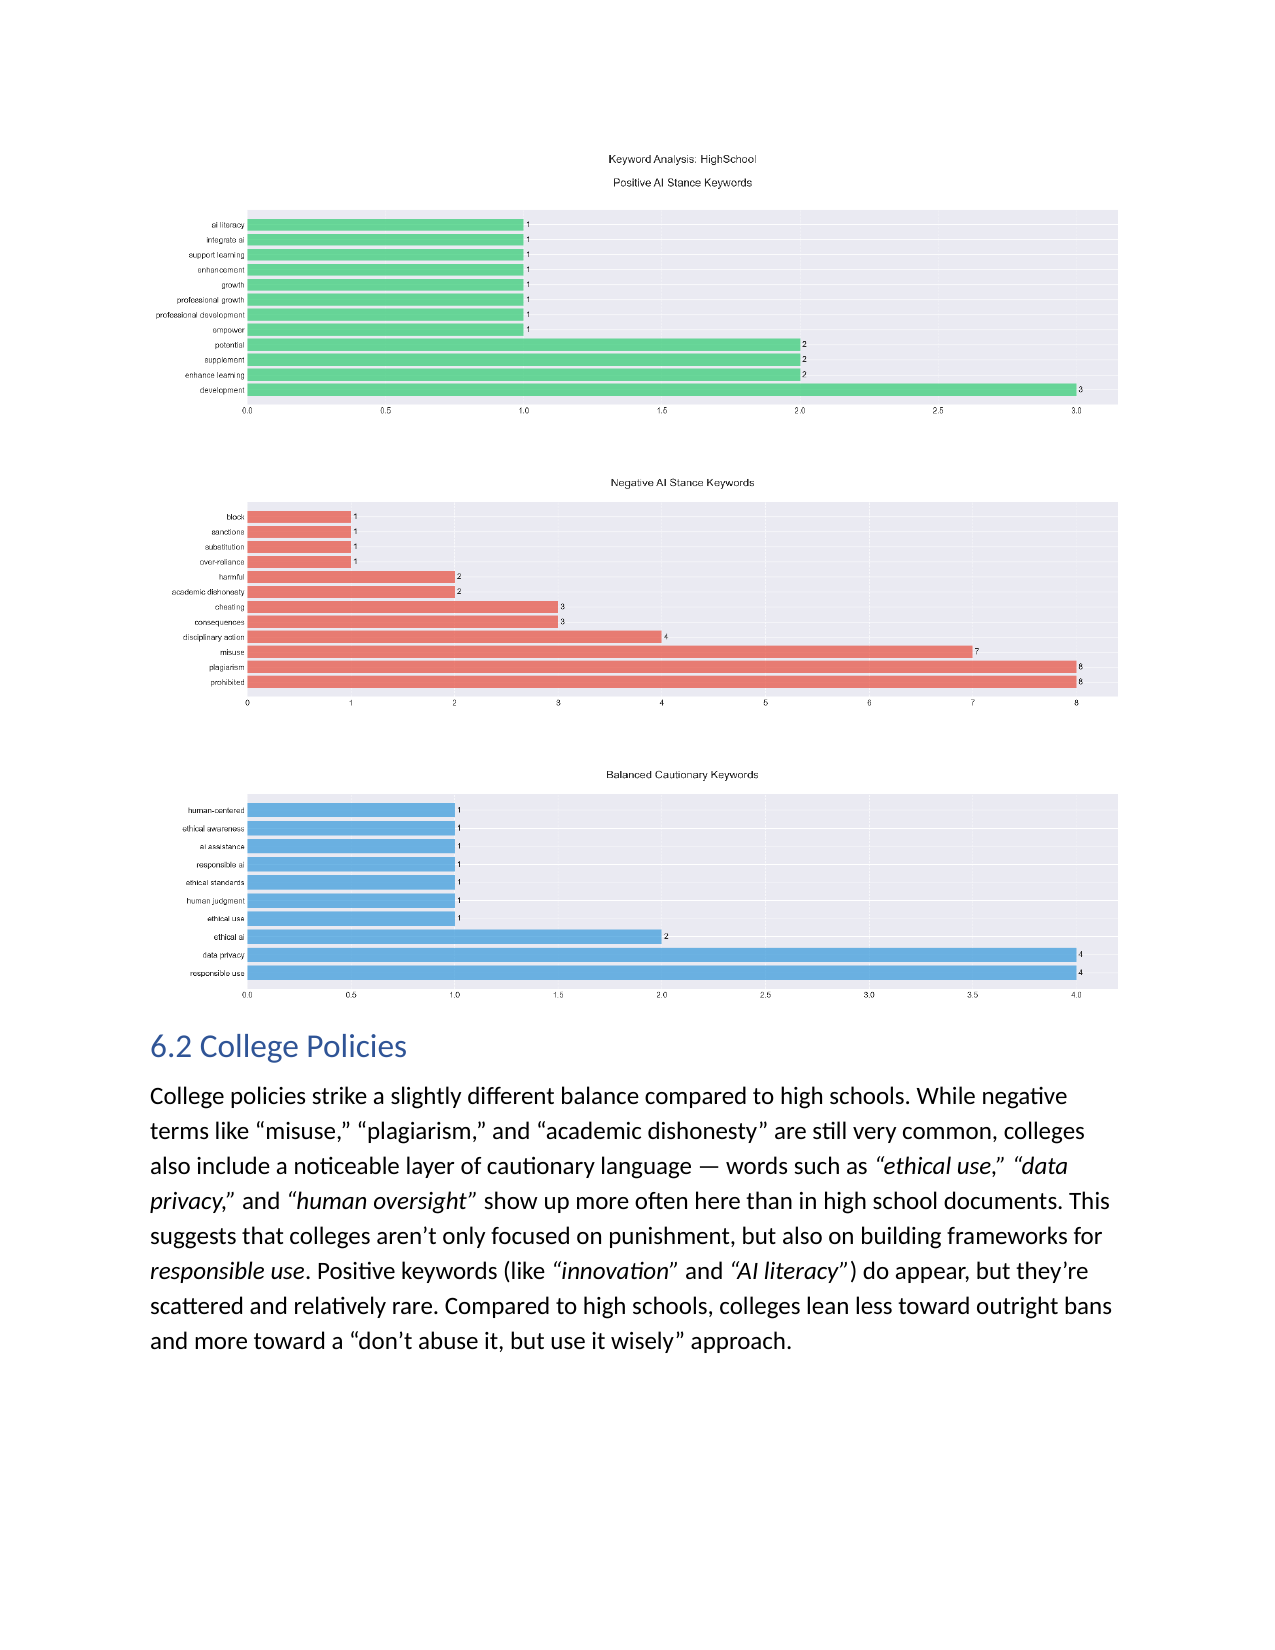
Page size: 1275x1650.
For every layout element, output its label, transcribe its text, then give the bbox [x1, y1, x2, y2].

text College policies strike a slightly different balance compared to high schools. While negative terms like “misuse,” “plagiarism,” and “academic dishonesty” are still very common, colleges also include a noticeable layer of cautionary language — words such as “ethical use,” “data privacy,” and “human oversight” show up more often here than in high school documents. This suggests that colleges aren’t only focused on punishment, but also on building frameworks for responsible use. Positive keywords (like “innovation” and “AI literacy”) do appear, but they’re scattered and relatively rare. Compared to high schools, colleges lean less toward outright bans and more toward a “don’t abuse it, but use it wisely” approach. [150, 1080, 1125, 1356]
picture [150, 150, 1123, 1004]
subtitle 6.2 College Policies [150, 1025, 1125, 1066]
